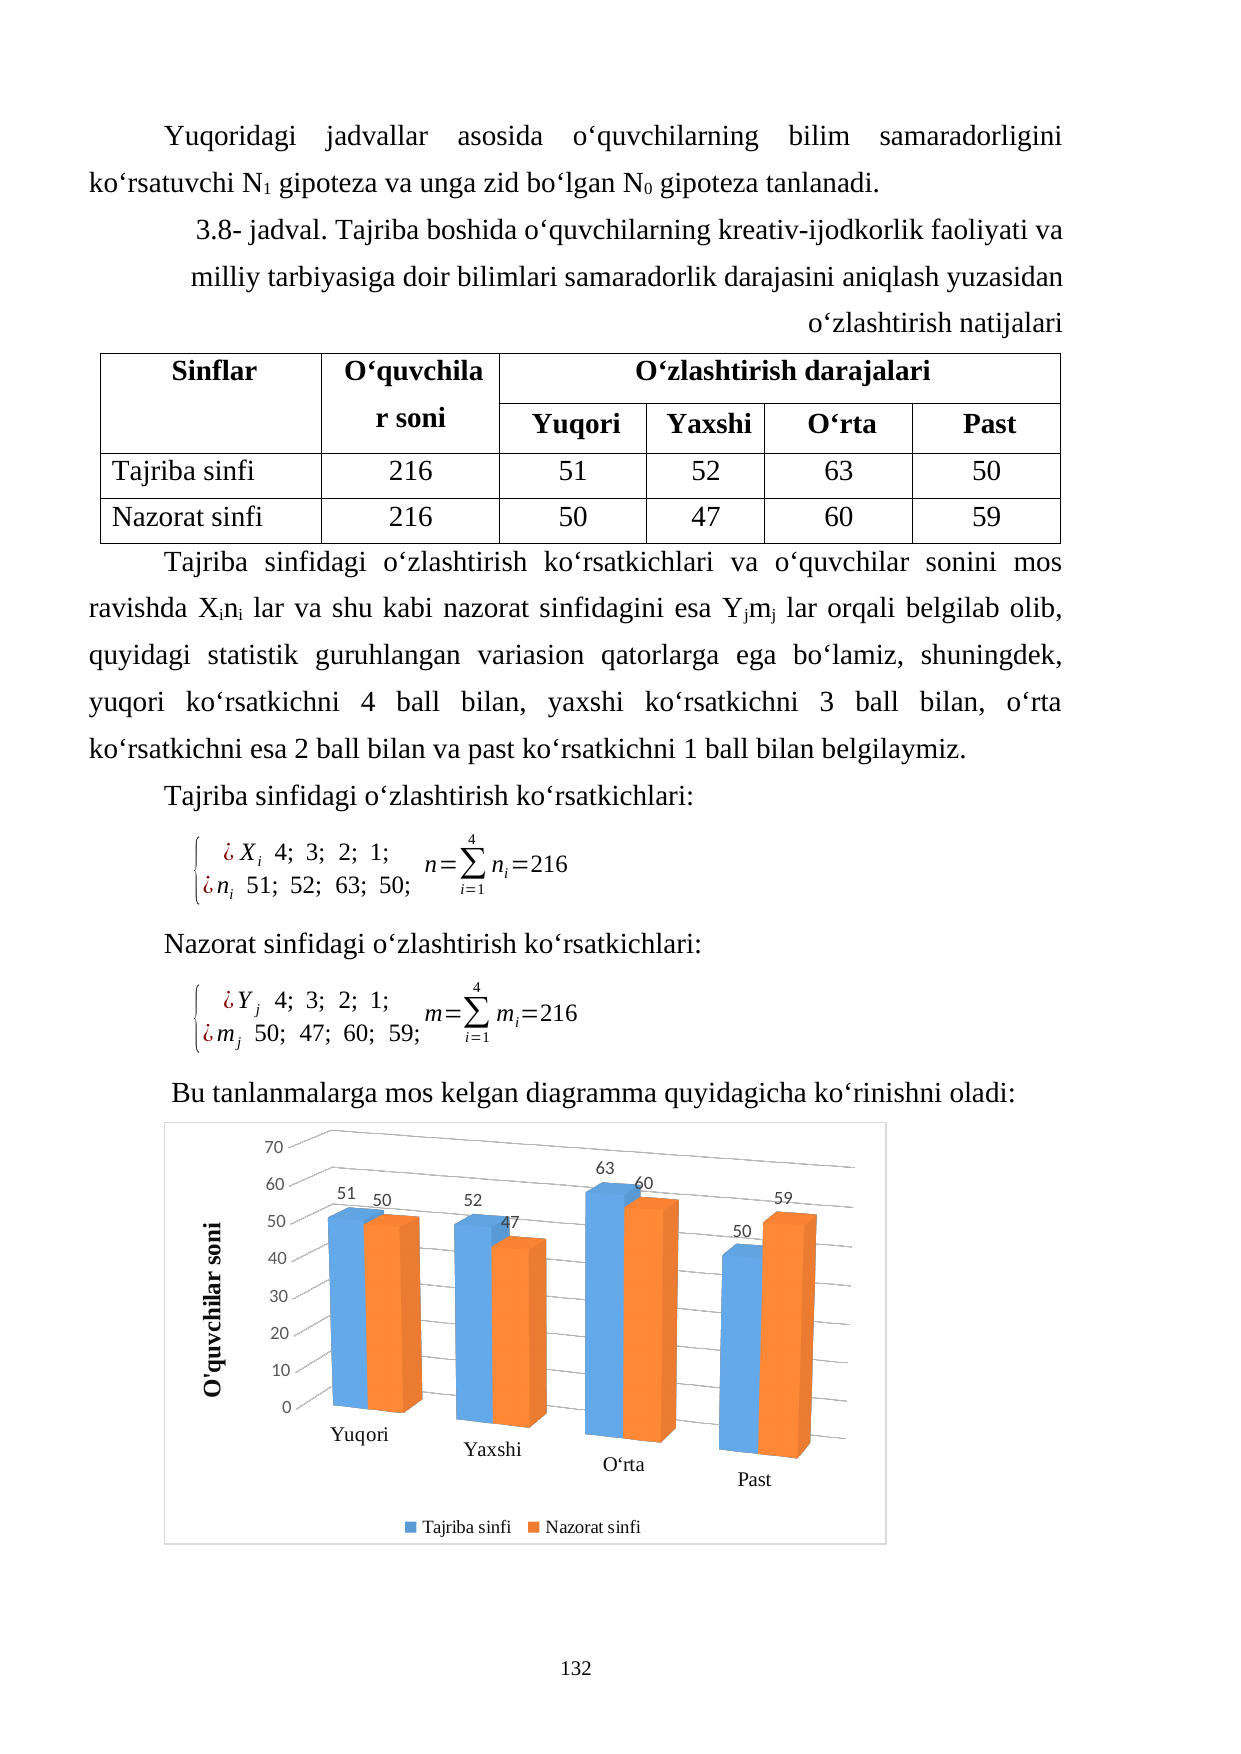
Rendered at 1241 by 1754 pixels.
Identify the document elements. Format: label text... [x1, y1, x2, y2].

table_cell 47 [647, 499, 764, 543]
table_cell 63 [765, 454, 912, 498]
table_cell 50 [500, 499, 646, 543]
table_header O‘quvchilar soni [322, 354, 499, 452]
text Nazorat sinfidagi o‘zlashtirish ko‘rsatkichlari: [89, 926, 1063, 960]
text Yuqoridagi jadvallar asosida o‘quvchilarning bilim samaradorligini ko‘rsatuvchi N1 gipoteza va unga zid bo‘lgan N0 gipoteza tanlanadi. [89, 118, 1063, 198]
text 3.8- jadval. Tajriba boshida o‘quvchilarning kreativ-ijodkorlik faoliyati va milliy tarbiyasiga doir bilimlari samaradorlik darajasini aniqlash yuzasidan o‘zlashtirish natijalari [118, 212, 1063, 339]
text Tajriba sinfidagi o‘zlashtirish ko‘rsatkichlari va o‘quvchilar sonini mos ravishda Xini lar va shu kabi nazorat sinfidagini esa Yjmj lar orqali belgilab olib, quyidagi statistik guruhlangan variasion qatorlarga ega bo‘lamiz, shuningdek, yuqori ko‘rsatkichni 4 ball bilan, yaxshi ko‘rsatkichni 3 ball bilan, o‘rta ko‘rsatkichni esa 2 ball bilan va past ko‘rsatkichni 1 ball bilan belgilaymiz. [89, 544, 1063, 765]
table_cell 216 [322, 499, 499, 543]
table_cell Nazorat sinfi [101, 499, 321, 543]
table_cell 216 [322, 454, 499, 498]
table_cell 59 [913, 499, 1060, 543]
table_cell O‘rta [765, 404, 912, 452]
table_header O‘zlashtirish darajalari [500, 354, 1060, 402]
table_cell Yuqori [500, 404, 646, 452]
table_cell Past [913, 404, 1060, 452]
table_cell 60 [765, 499, 912, 543]
table_cell 52 [647, 454, 764, 498]
table_cell 51 [500, 454, 646, 498]
text Bu tanlanmalarga mos kelgan diagramma quyidagicha ko‘rinishni oladi: [89, 1075, 1063, 1108]
table_cell Tajriba sinfi [101, 454, 321, 498]
table_cell Yaxshi [647, 404, 764, 452]
text Tajriba sinfidagi o‘zlashtirish ko‘rsatkichlari: [89, 778, 1063, 812]
table_cell 50 [913, 454, 1060, 498]
table_header Sinflar [101, 354, 321, 452]
